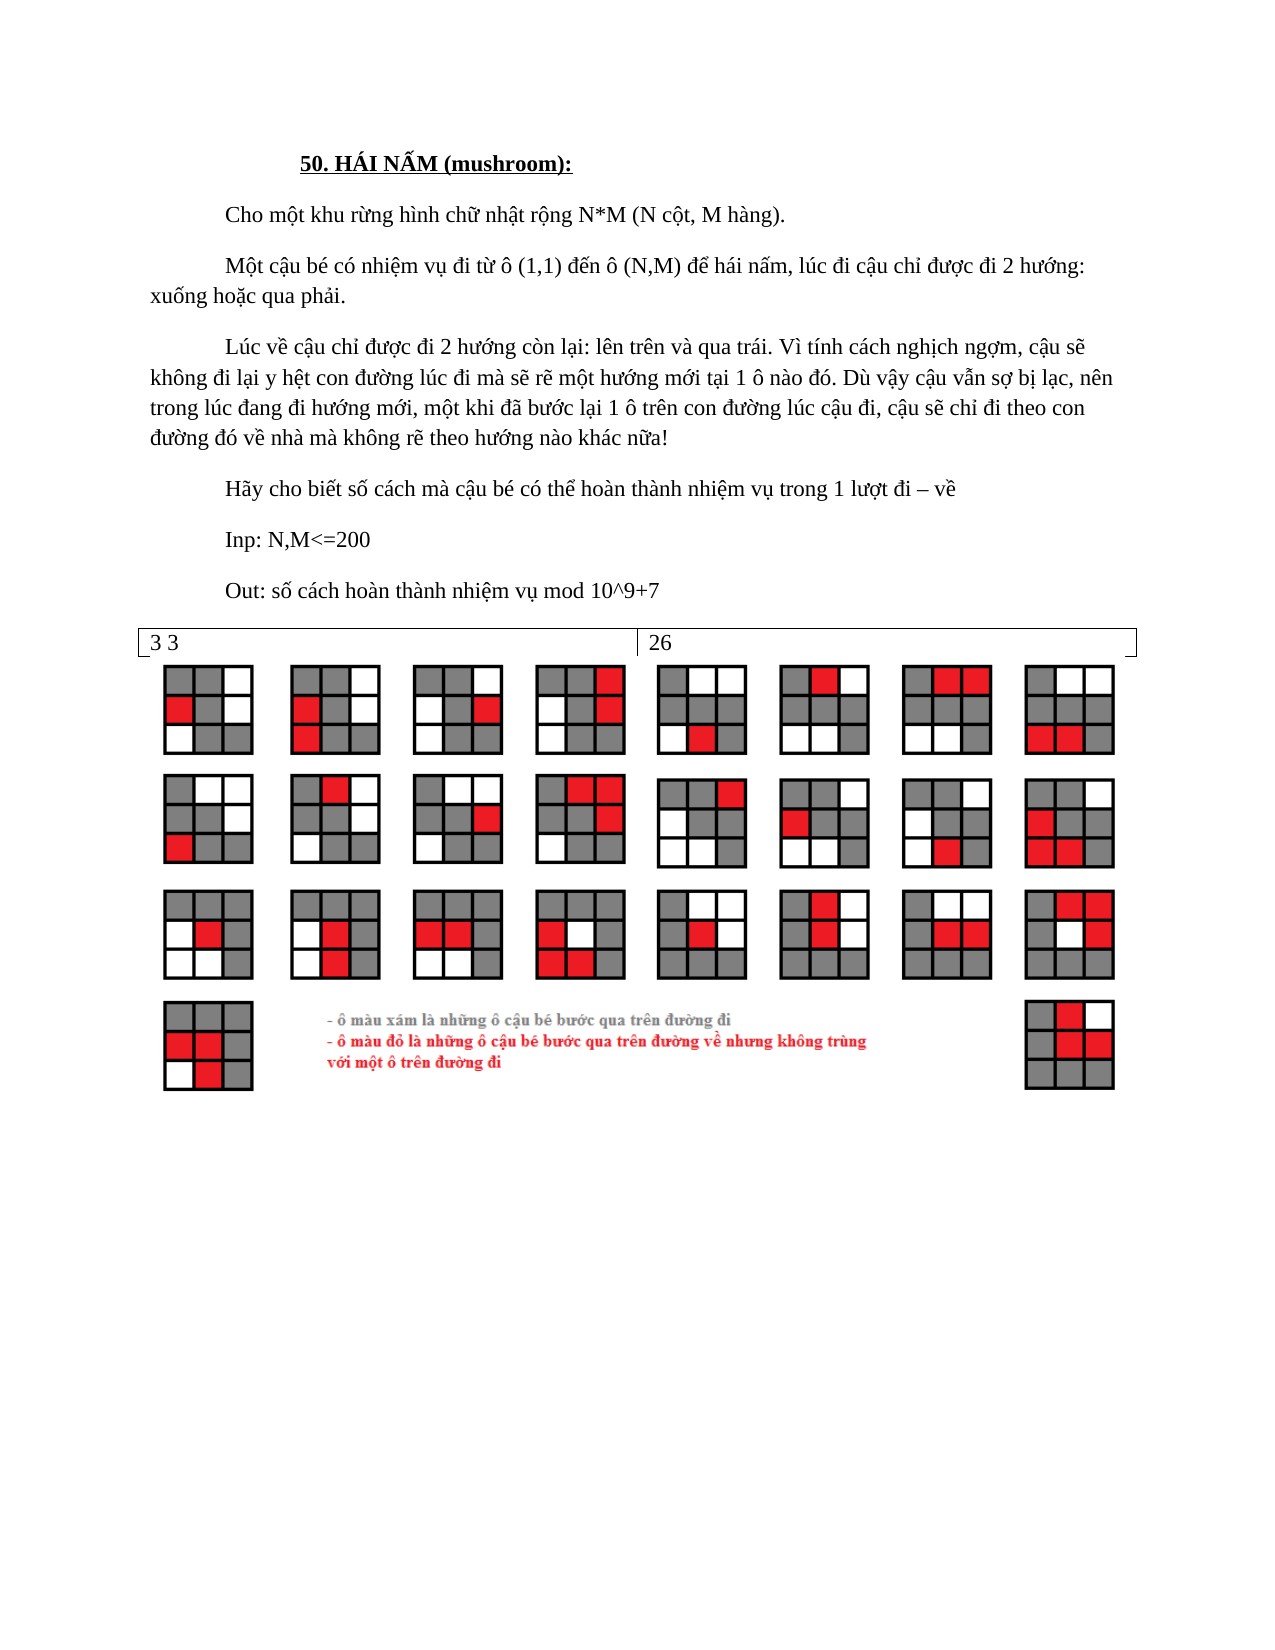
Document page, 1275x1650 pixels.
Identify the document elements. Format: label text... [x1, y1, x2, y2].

picture [150, 656, 1125, 1100]
text Một cậu bé có nhiệm vụ đi từ ô (1,1) đến ô (N,M) để hái nấm, lúc đi cậu chỉ được đi 2 hướng: xuống hoặc qua phải. [150, 252, 1125, 309]
text 50. HÁI NẤM (mushroom): [150, 150, 1125, 176]
table_header 3 3 [139, 629, 637, 656]
text Out: số cách hoàn thành nhiệm vụ mod 10^9+7 [150, 577, 1125, 603]
text Hãy cho biết số cách mà cậu bé có thể hoàn thành nhiệm vụ trong 1 lượt đi – về [150, 475, 1125, 501]
text Lúc về cậu chỉ được đi 2 hướng còn lại: lên trên và qua trái. Vì tính cách nghịch ngợm, cậu sẽ không đi lại y hệt con đường lúc đi mà sẽ rẽ một hướng mới tại 1 ô nào đó. Dù vậy cậu vẫn sợ bị lạc, nên trong lúc đang đi hướng mới, một khi đã bước lại 1 ô trên con đường lúc cậu đi, cậu sẽ chỉ đi theo con đường đó về nhà mà không rẽ theo hướng nào khác nữa! [150, 333, 1125, 450]
text Inp: N,M<=200 [150, 526, 1125, 552]
text Cho một khu rừng hình chữ nhật rộng N*M (N cột, M hàng). [150, 201, 1125, 227]
table_header 26 [638, 629, 1136, 656]
